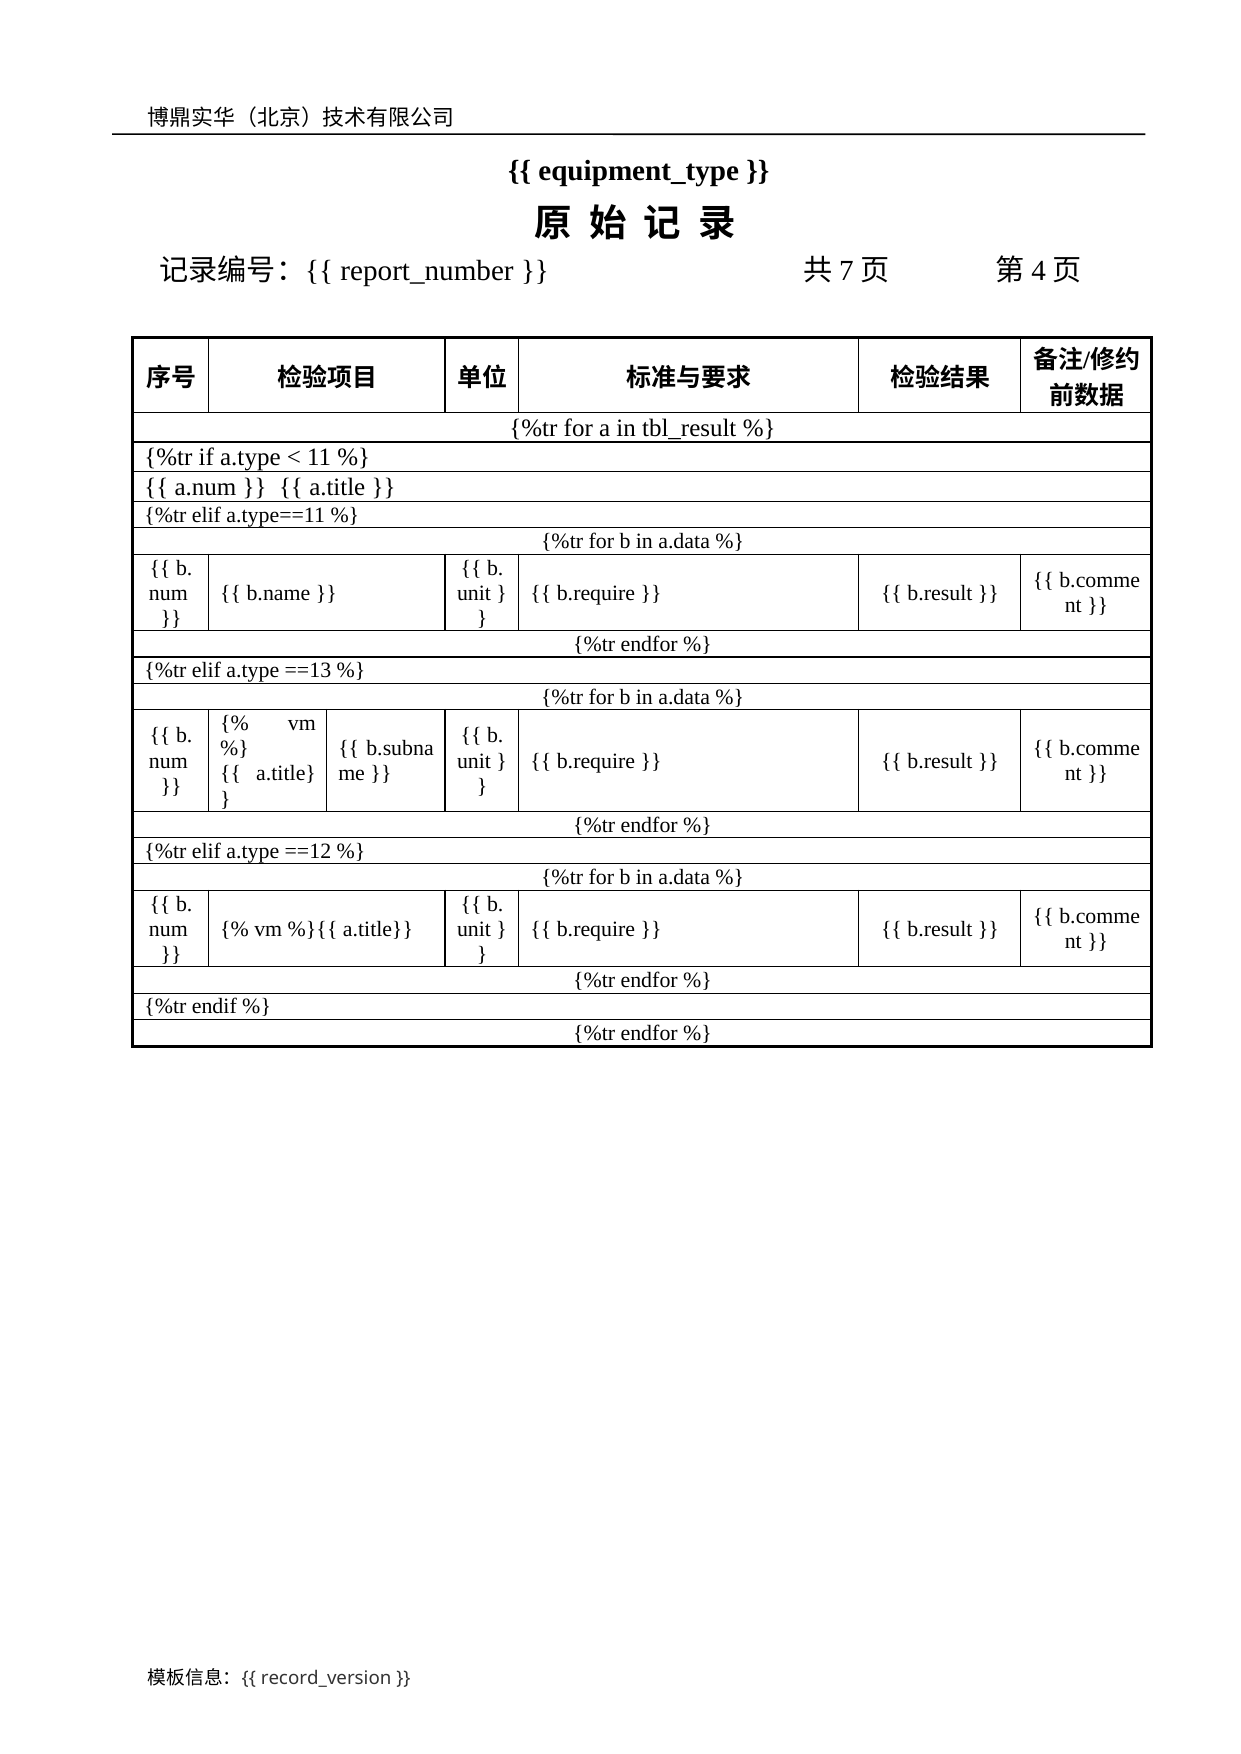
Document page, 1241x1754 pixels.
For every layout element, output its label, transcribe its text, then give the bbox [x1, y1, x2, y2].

table_cell {%tr for b in a.data %} [134, 684, 1150, 709]
table_cell {{ b.subname }} [327, 710, 444, 811]
table_cell {%tr endif %} [134, 994, 1150, 1019]
table_cell {%tr for b in a.data %} [134, 864, 1150, 889]
table_cell {{ b.name }} [209, 555, 444, 630]
table_cell {{ b.comment }} [1021, 710, 1150, 811]
table_cell {% vm %}{{ a.title}} [209, 891, 444, 966]
table_cell {%tr elif a.type ==12 %} [134, 838, 1150, 863]
table_cell {{ b.num }} [134, 891, 208, 966]
table_cell {{ a.num }} {{ a.title }} [134, 472, 1150, 501]
table_cell {%tr elif a.type ==13 %} [134, 658, 1150, 683]
table_cell {{ b.result }} [859, 555, 1020, 630]
table_cell {{ b.result }} [859, 710, 1020, 811]
table_cell {{ b.num }} [134, 555, 208, 630]
table_header 序号 [134, 339, 208, 412]
table_cell {%tr endfor %} [134, 812, 1150, 837]
table_cell {%tr elif a.type==11 %} [134, 502, 1150, 527]
table_cell {{ b.unit }} [446, 710, 518, 811]
table_cell {%tr endfor %} [134, 631, 1150, 656]
table_cell {{ b.num }} [134, 710, 208, 811]
table_header 标准与要求 [519, 339, 858, 412]
table_header 检验结果 [859, 339, 1020, 412]
table_header 单位 [446, 339, 518, 412]
table_cell {{ b.require }} [519, 555, 858, 630]
table_cell {{ b.unit }} [446, 891, 518, 966]
table_cell {%tr for b in a.data %} [134, 528, 1150, 553]
table_cell {%tr for a in tbl_result %} [134, 413, 1150, 441]
table_header 备注/修约前数据 [1021, 339, 1150, 412]
table_cell {%tr endfor %} [134, 967, 1150, 992]
table_header 检验项目 [209, 339, 444, 412]
table_cell {%tr if a.type < 11 %} [134, 443, 1150, 471]
table_cell {%tr endfor %} [134, 1020, 1150, 1045]
table_cell {{ b.unit }} [446, 555, 518, 630]
table_cell {{ b.require }} [519, 891, 858, 966]
table_cell {{ b.comment }} [1021, 555, 1150, 630]
table_cell {% vm %}{{ a.title}} [209, 710, 326, 811]
table_cell {{ b.comment }} [1021, 891, 1150, 966]
table_cell {{ b.require }} [519, 710, 858, 811]
table_cell {{ b.result }} [859, 891, 1020, 966]
